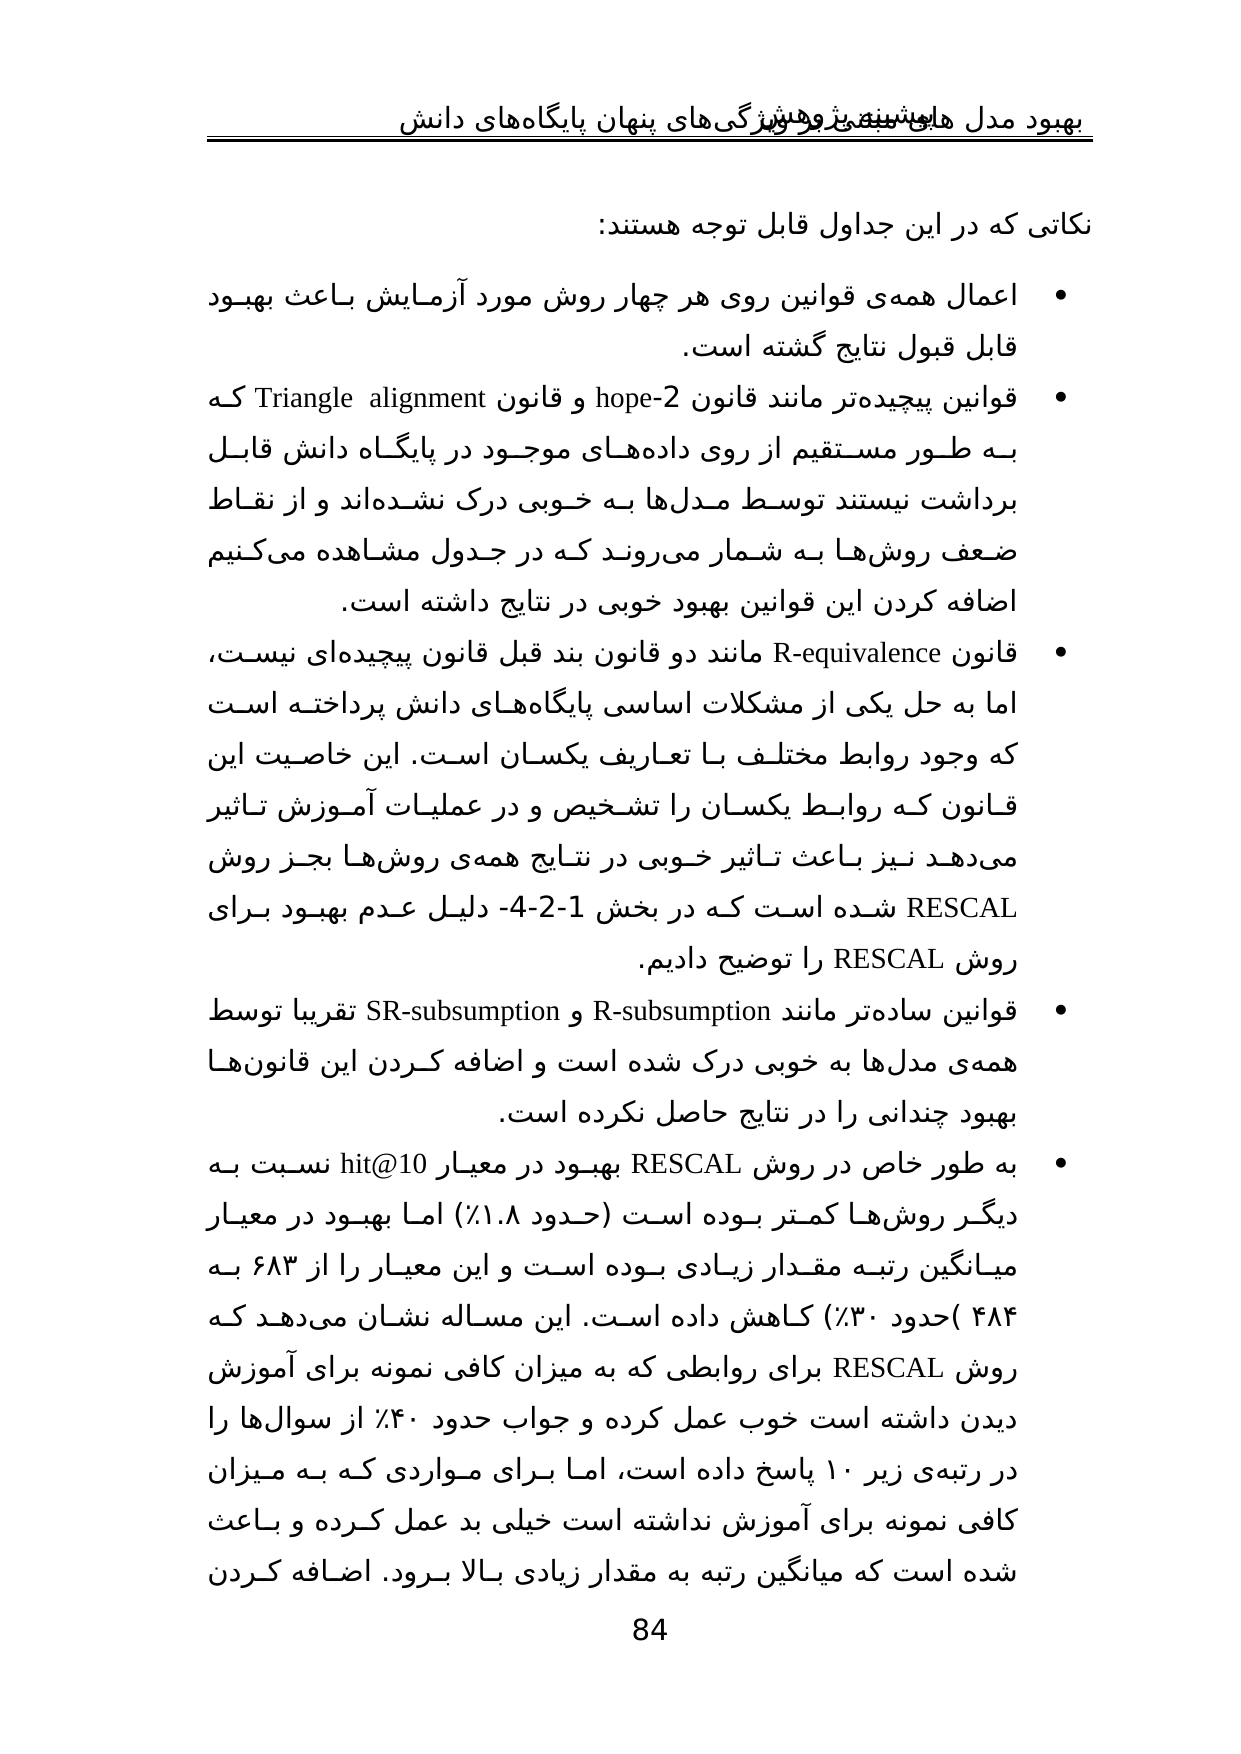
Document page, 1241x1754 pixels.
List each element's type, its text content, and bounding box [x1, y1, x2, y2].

list قوانین پیچیده‌تر مانند قانون 2-hope و قانون Triangle alignment که به طور مستقیم از روی داده‌های موجود در پایگاه دانش قابل برداشت نیستند توسط مدل‌ها به خوبی درک نشده‌اند و از نقاط ضعف روش‌ها به شمار می‌روند که در جدول مشاهده می‌کنیم اضافه کردن این قوانین بهبود خوبی در نتایج داشته است. [207, 381, 1056, 618]
list قوانین ساده‌تر مانند R-subsumption و SR-subsumption تقریبا توسط همه‌ی مدل‌ها به خوبی درک شده است و اضافه کردن این قانون‌ها بهبود چندانی را در نتایج حاصل نکرده است. [207, 993, 1056, 1129]
list قانون R-equivalence مانند دو قانون بند قبل قانون پیچیده‌ای نیست، اما به حل یکی از مشکلات اساسی پایگاه‌های دانش پرداخته است که وجود روابط مختلف با تعاریف یکسان است. این خاصیت این قانون که روابط یکسان را تشخیص و در عملیات آموزش تاثیر می‌دهد نیز باعث تاثیر خوبی در نتایج همه‌ی روش‌ها بجز روش RESCAL شده است که در بخش ‏4-2-1- دلیل عدم بهبود برای روش RESCAL را توضیح دادیم. [207, 636, 1056, 976]
text نکاتی که در این جداول قابل توجه هستند: [207, 207, 1093, 241]
list اعمال همه‌ی قوانین روی هر چهار روش مورد آزمایش باعث بهبود قابل قبول نتایج گشته است. [207, 279, 1056, 364]
